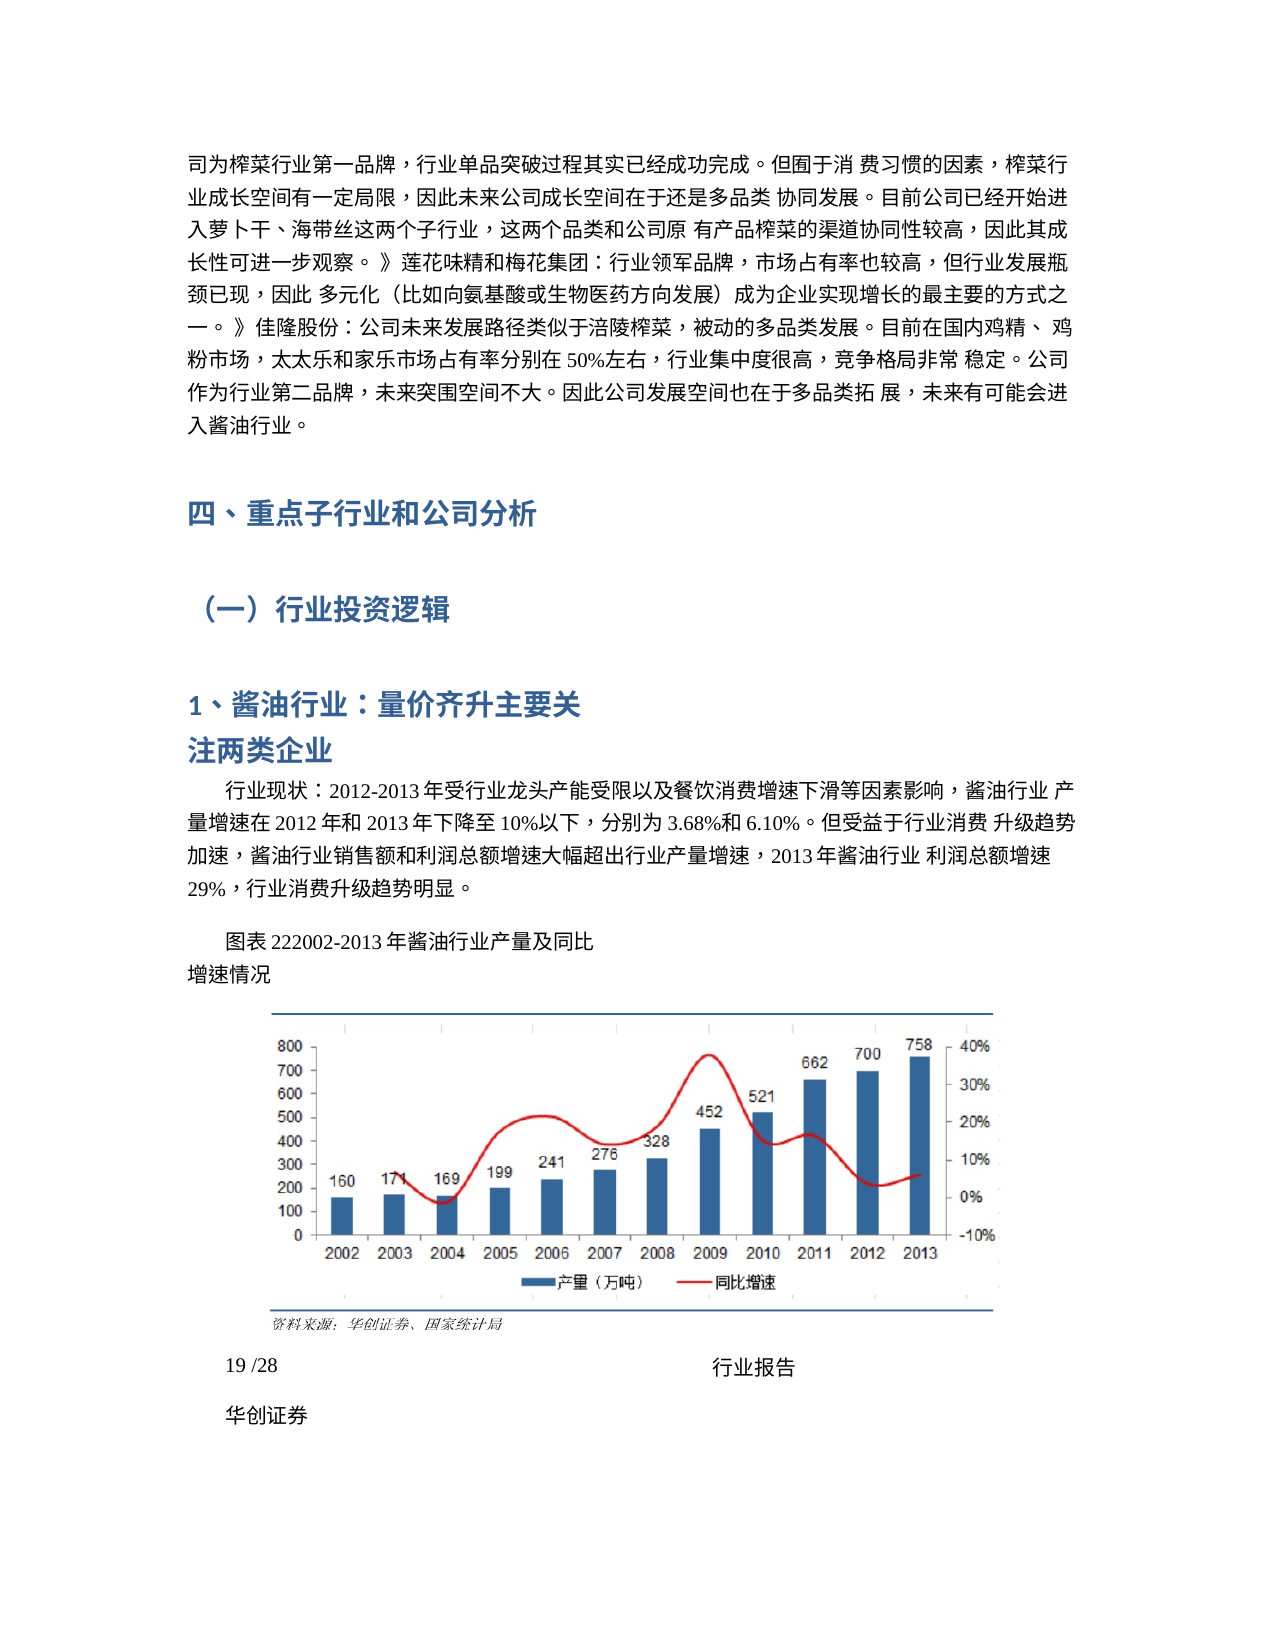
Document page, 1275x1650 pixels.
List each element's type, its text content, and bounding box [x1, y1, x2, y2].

picture [262, 1013, 1013, 1330]
subtitle 1、酱油行业：量价齐升主要关注两类企业 [187, 685, 600, 770]
text 行业报告 [675, 1353, 1087, 1382]
text 华创证券 [187, 1402, 600, 1430]
subtitle 四、重点子行业和公司分析 [187, 493, 600, 533]
text 行业现状：2012-2013年受行业龙头产能受限以及餐饮消费增速下滑等因素影响，酱油行业 产量增速在2012年和2013年下降至10%以下，分别为3.68%和6.10%。但受益于行业消费 升级趋势加速，酱油行业销售额和利润总额增速大幅超出行业产量增速，2013年酱油行业 利润总额增速29%，行业消费升级趋势明显。 [187, 776, 1087, 902]
text 19 /28 [187, 1353, 600, 1377]
subtitle （一）行业投资逻辑 [187, 589, 600, 629]
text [187, 150, 1087, 439]
text 图表222002-2013年酱油行业产量及同比增速情况 [187, 927, 600, 988]
